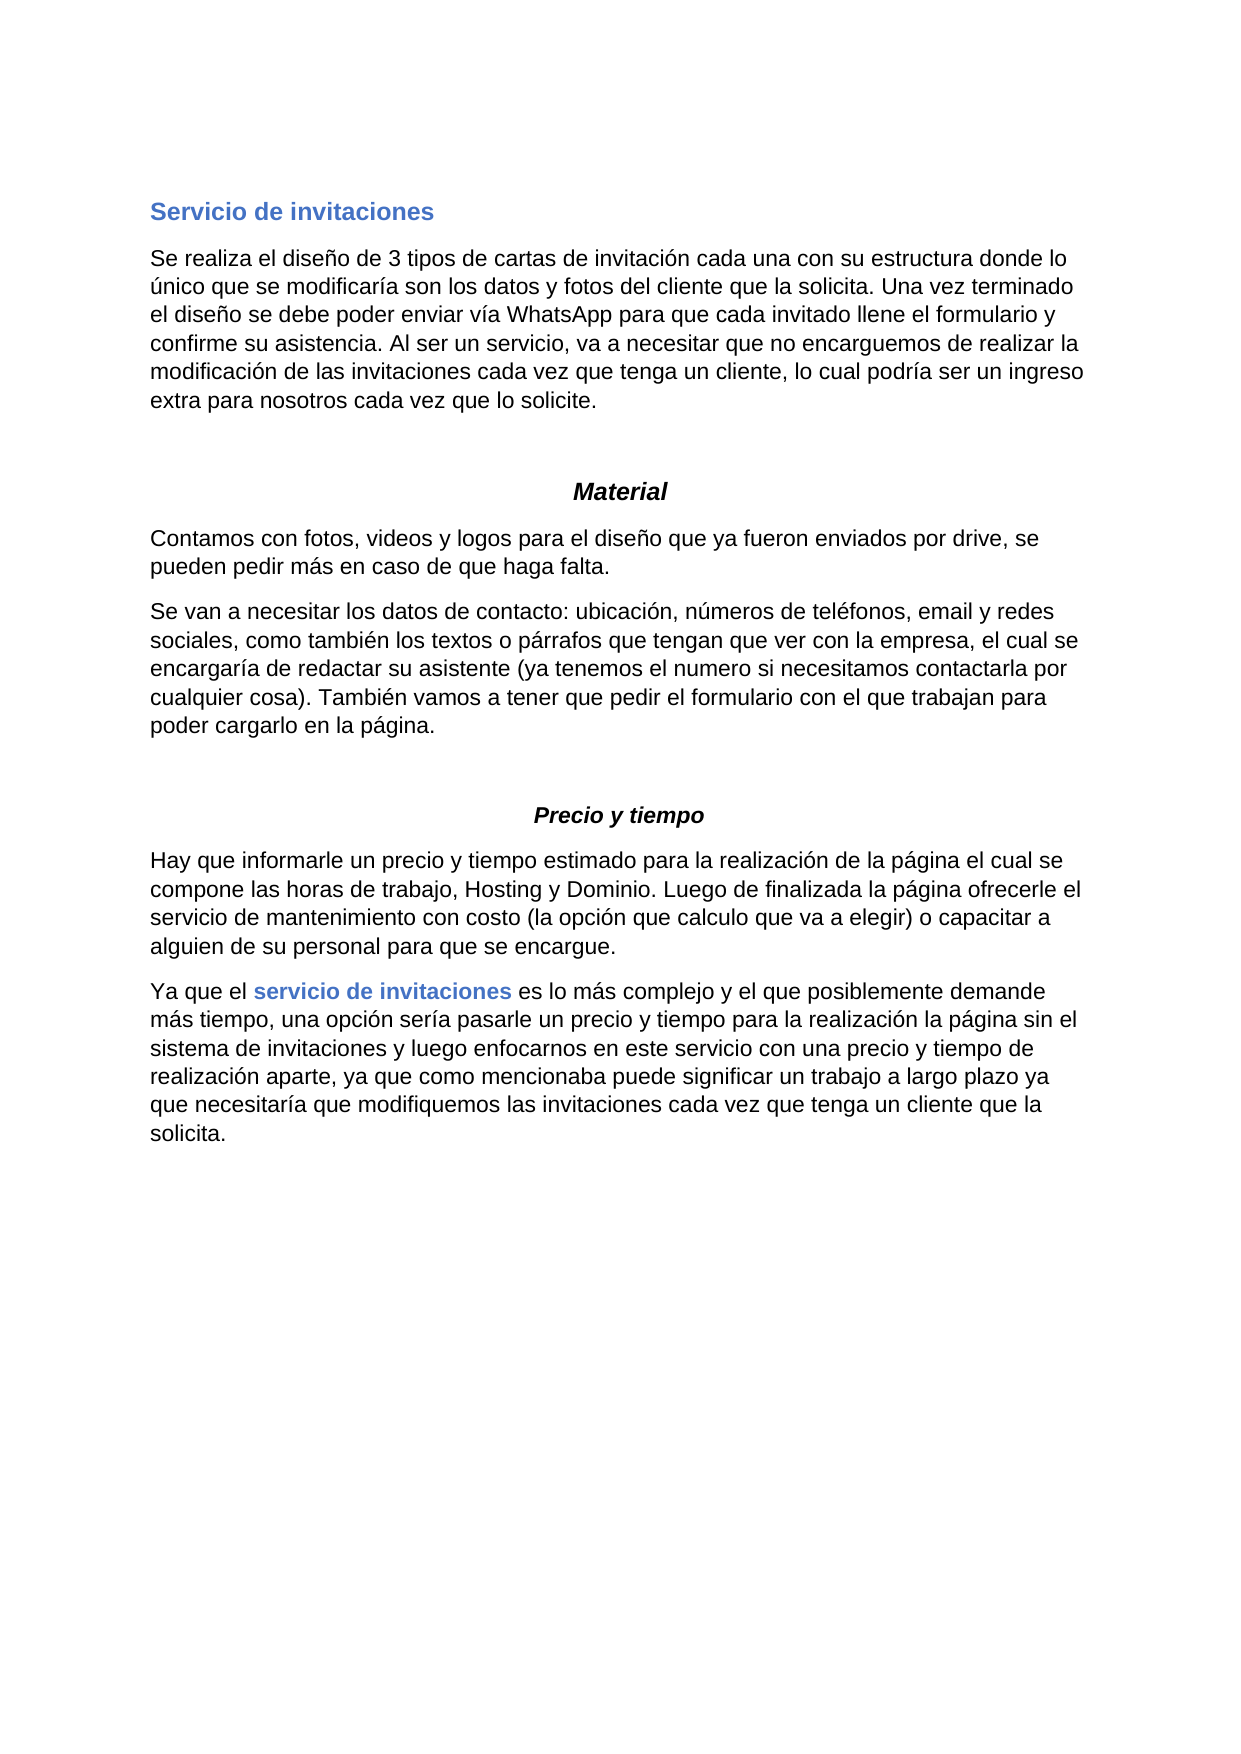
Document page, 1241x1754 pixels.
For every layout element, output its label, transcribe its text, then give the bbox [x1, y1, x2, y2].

text Precio y tiempo [150, 802, 1090, 828]
text Ya que el servicio de invitaciones es lo más complejo y el que posiblemente demande más tiempo, una opción sería pasarle un precio y tiempo para la realización la página sin el sistema de invitaciones y luego enfocarnos en este servicio con una precio y tiempo de realización aparte, ya que como mencionaba puede significar un trabajo a largo plazo ya que necesitaría que modifiquemos las invitaciones cada vez que tenga un cliente que la solicita. [150, 978, 1090, 1146]
text Se van a necesitar los datos de contacto: ubicación, números de teléfonos, email y redes sociales, como también los textos o párrafos que tengan que ver con la empresa, el cual se encargaría de redactar su asistente (ya tenemos el numero si necesitamos contactarla por cualquier cosa). También vamos a tener que pedir el formulario con el que trabajan para poder cargarlo en la página. [150, 598, 1090, 738]
text Material [150, 477, 1090, 506]
text Servicio de invitaciones [150, 197, 1090, 226]
text Se realiza el diseño de 3 tipos de cartas de invitación cada una con su estructura donde lo único que se modificaría son los datos y fotos del cliente que la solicita. Una vez terminado el diseño se debe poder enviar vía WhatsApp para que cada invitado llene el formulario y confirme su asistencia. Al ser un servicio, va a necesitar que no encarguemos de realizar la modificación de las invitaciones cada vez que tenga un cliente, lo cual podría ser un ingreso extra para nosotros cada vez que lo solicite. [150, 244, 1090, 413]
text Hay que informarle un precio y tiempo estimado para la realización de la página el cual se compone las horas de trabajo, Hosting y Dominio. Luego de finalizada la página ofrecerle el servicio de mantenimiento con costo (la opción que calculo que va a elegir) o capacitar a alguien de su personal para que se encargue. [150, 847, 1090, 959]
text Contamos con fotos, videos y logos para el diseño que ya fueron enviados por drive, se pueden pedir más en caso de que haga falta. [150, 525, 1090, 579]
